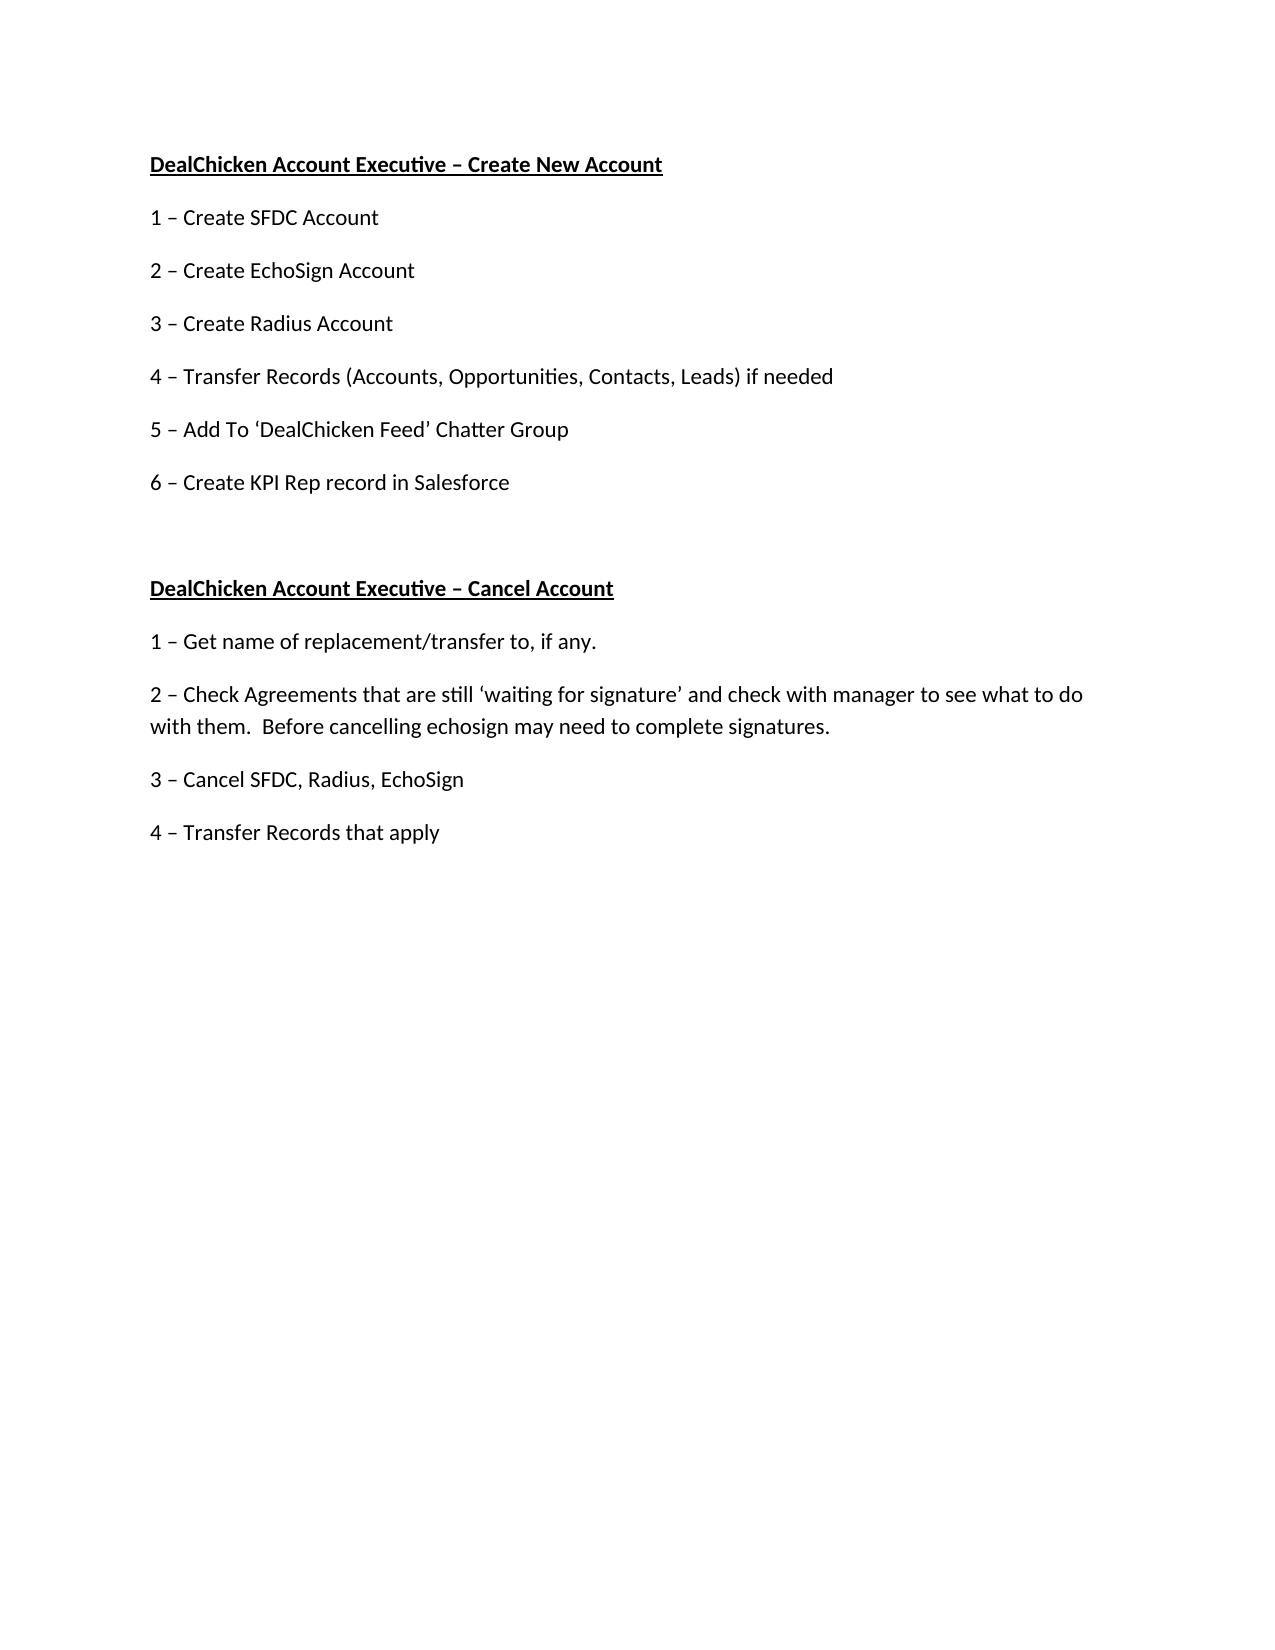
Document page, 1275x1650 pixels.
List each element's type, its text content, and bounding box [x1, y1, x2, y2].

text 2 – Check Agreements that are still ‘waiting for signature’ and check with manager to see what to do with them. Before cancelling echosign may need to complete signatures. [150, 680, 1125, 740]
text 1 – Create SFDC Account [150, 203, 1125, 231]
text 3 – Cancel SFDC, Radius, EchoSign [150, 765, 1125, 793]
text 2 – Create EchoSign Account [150, 256, 1125, 284]
text 6 – Create KPI Rep record in Salesforce [150, 468, 1125, 496]
text 4 – Transfer Records that apply [150, 818, 1125, 846]
text 1 – Get name of replacement/transfer to, if any. [150, 627, 1125, 655]
text DealChicken Account Executive – Create New Account [150, 150, 1125, 178]
text 4 – Transfer Records (Accounts, Opportunities, Contacts, Leads) if needed [150, 362, 1125, 390]
text 5 – Add To ‘DealChicken Feed’ Chatter Group [150, 415, 1125, 443]
text DealChicken Account Executive – Cancel Account [150, 574, 1125, 602]
text 3 – Create Radius Account [150, 309, 1125, 337]
